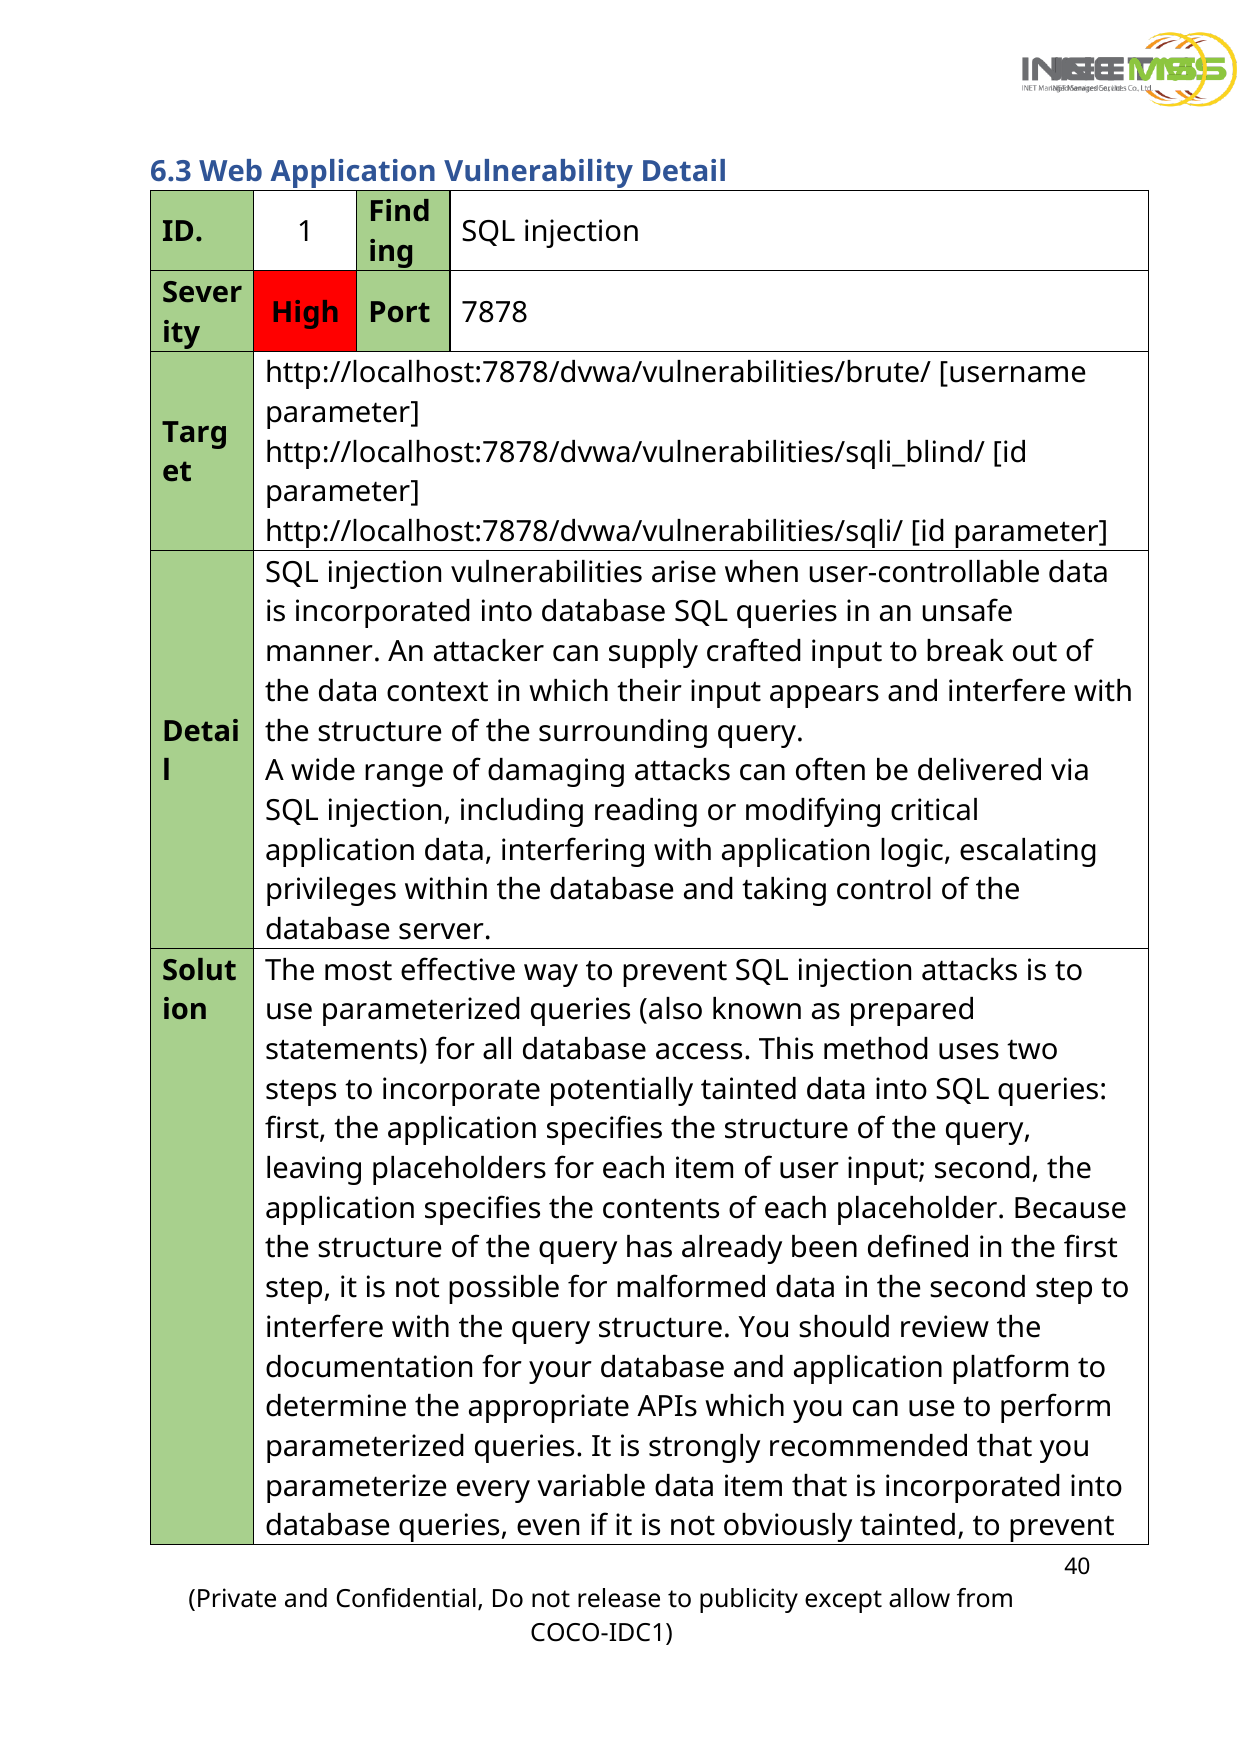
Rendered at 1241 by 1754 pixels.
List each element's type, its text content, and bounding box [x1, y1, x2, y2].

table_header SQL injection [451, 191, 1148, 270]
table_cell 7878 [451, 271, 1148, 351]
table_header ID. [151, 191, 253, 270]
subtitle 6.3 Web Application Vulnerability Detail [150, 150, 1090, 190]
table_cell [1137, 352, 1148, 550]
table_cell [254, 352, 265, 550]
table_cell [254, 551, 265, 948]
table_cell Solution [151, 949, 253, 1544]
table_header Finding [357, 191, 449, 270]
table_cell Detail [151, 551, 253, 948]
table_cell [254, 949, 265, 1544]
table_cell High [254, 271, 356, 351]
table_cell Severity [151, 271, 253, 351]
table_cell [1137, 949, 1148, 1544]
table_header 1 [254, 191, 356, 270]
table_cell Target [151, 352, 253, 550]
picture [1012, 29, 1241, 114]
table_cell Port [357, 271, 449, 351]
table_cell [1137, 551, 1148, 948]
